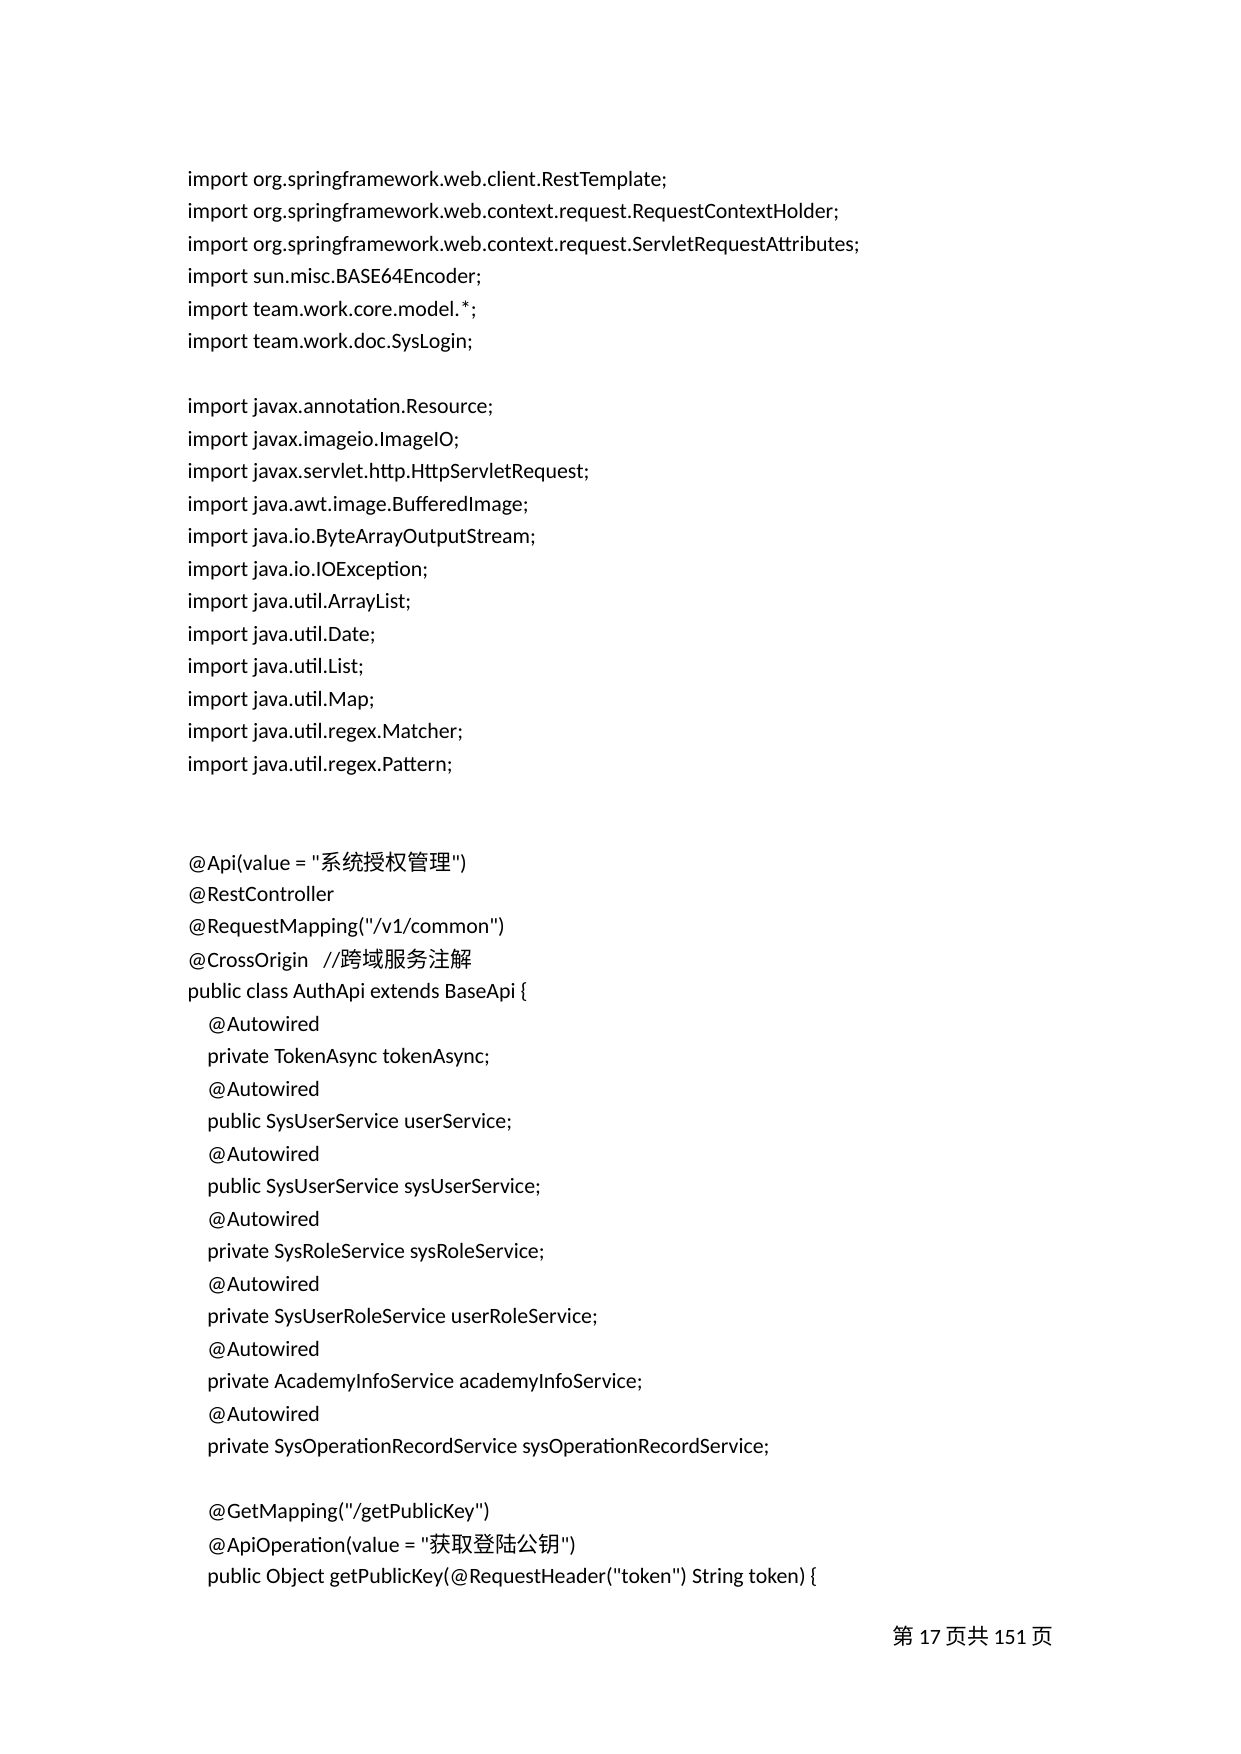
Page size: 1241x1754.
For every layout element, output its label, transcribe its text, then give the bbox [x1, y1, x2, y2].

text import java.util.List; [187, 649, 1053, 682]
text @RestController [187, 877, 1053, 909]
text public SysUserService sysUserService; [187, 1169, 1053, 1202]
text @GetMapping("/getPublicKey") [187, 1494, 1053, 1527]
text import java.awt.image.BufferedImage; [187, 487, 1053, 519]
text private SysOperationRecordService sysOperationRecordService; [187, 1429, 1053, 1462]
text private SysUserRoleService userRoleService; [187, 1299, 1053, 1332]
text private AcademyInfoService academyInfoService; [187, 1364, 1053, 1397]
text public SysUserService userService; [187, 1104, 1053, 1137]
text @CrossOrigin //跨域服务注解 [187, 942, 1053, 974]
text import org.springframework.web.client.RestTemplate; [187, 162, 1053, 194]
text @Autowired [187, 1202, 1053, 1234]
text import javax.imageio.ImageIO; [187, 422, 1053, 454]
text @Autowired [187, 1137, 1053, 1169]
text import sun.misc.BASE64Encoder; [187, 259, 1053, 292]
text @Autowired [187, 1332, 1053, 1364]
text import javax.servlet.http.HttpServletRequest; [187, 454, 1053, 487]
text @Autowired [187, 1072, 1053, 1104]
text import java.io.ByteArrayOutputStream; [187, 519, 1053, 552]
text @Autowired [187, 1267, 1053, 1299]
text private TokenAsync tokenAsync; [187, 1039, 1053, 1072]
text import team.work.core.model.*; [187, 292, 1053, 324]
text @RequestMapping("/v1/common") [187, 909, 1053, 942]
text public class AuthApi extends BaseApi { [187, 974, 1053, 1007]
text import java.io.IOException; [187, 552, 1053, 584]
text import javax.annotation.Resource; [187, 389, 1053, 422]
text @Autowired [187, 1397, 1053, 1429]
text private SysRoleService sysRoleService; [187, 1234, 1053, 1267]
text import java.util.regex.Pattern; [187, 747, 1053, 779]
text import org.springframework.web.context.request.RequestContextHolder; [187, 194, 1053, 227]
text import java.util.Map; [187, 682, 1053, 714]
text @ApiOperation(value = "获取登陆公钥") [187, 1527, 1053, 1559]
text public Object getPublicKey(@RequestHeader("token") String token) { [187, 1559, 1053, 1592]
text @Api(value = "系统授权管理") [187, 844, 1053, 877]
text import team.work.doc.SysLogin; [187, 324, 1053, 357]
text import java.util.ArrayList; [187, 584, 1053, 617]
text @Autowired [187, 1007, 1053, 1039]
text import java.util.Date; [187, 617, 1053, 649]
text import java.util.regex.Matcher; [187, 714, 1053, 747]
text import org.springframework.web.context.request.ServletRequestAttributes; [187, 227, 1053, 259]
